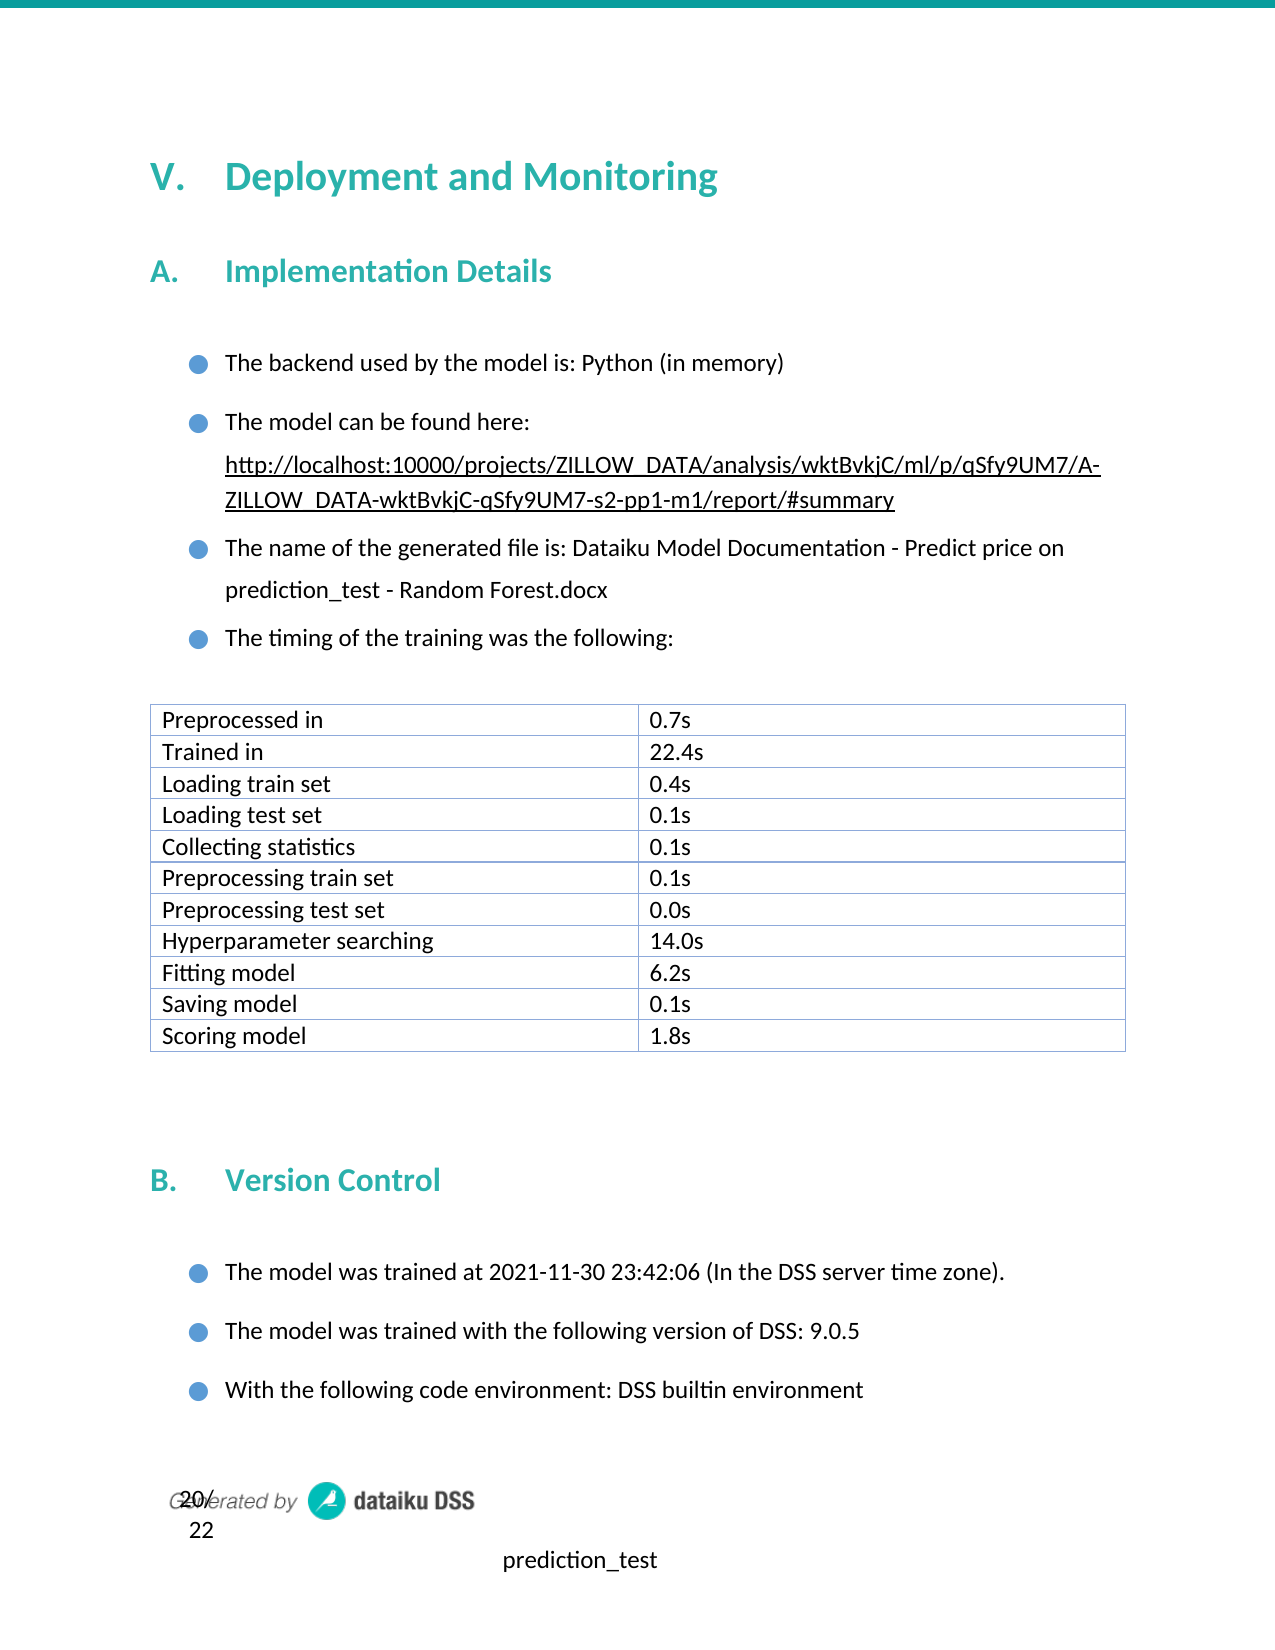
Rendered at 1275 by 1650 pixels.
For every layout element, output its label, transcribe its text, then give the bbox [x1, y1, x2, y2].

subtitle Implementation Details [150, 250, 1125, 291]
list The backend used by the model is: Python (in memory) [187, 334, 1125, 386]
table_cell Preprocessing train set [151, 863, 638, 893]
list The model can be found here: http://localhost:10000/projects/ZILLOW_DATA/analysis/wktBvkjC/ml/p/qSfy9UM7/A-ZILLOW_DATA-wktBvkjC-qSfy9UM7-s2-pp1-m1/report/#summary [187, 393, 1125, 514]
table_cell 0.1s [639, 863, 1125, 893]
table_header Preprocessed in [151, 705, 638, 735]
table_header 0.7s [639, 705, 1125, 735]
picture [0, 0, 1275, 8]
table_cell 0.1s [639, 831, 1125, 861]
list The model was trained at 2021-11-30 23:42:06 (In the DSS server time zone). [187, 1243, 1125, 1295]
table_cell Trained in [151, 736, 638, 767]
table_cell 14.0s [639, 926, 1125, 956]
table_cell Hyperparameter searching [151, 926, 638, 956]
table_cell 0.4s [639, 768, 1125, 798]
table_cell Saving model [151, 989, 638, 1019]
picture [150, 1476, 492, 1527]
table_cell Loading test set [151, 799, 638, 830]
list The name of the generated file is: Dataiku Model Documentation - Predict price on prediction_test - Random Forest.docx [187, 519, 1125, 605]
list With the following code environment: DSS builtin environment [187, 1361, 1125, 1412]
table_cell 0.1s [639, 989, 1125, 1019]
table_cell 0.0s [639, 894, 1125, 924]
table_cell 22.4s [639, 736, 1125, 767]
table_cell 6.2s [639, 957, 1125, 988]
subtitle Deployment and Monitoring [150, 150, 1125, 201]
table_cell Scoring model [151, 1020, 638, 1051]
table_cell 1.8s [639, 1020, 1125, 1051]
table_cell Preprocessing test set [151, 894, 638, 924]
table_cell Loading train set [151, 768, 638, 798]
table_cell Fitting model [151, 957, 638, 988]
subtitle Version Control [150, 1159, 1125, 1200]
table_cell 0.1s [639, 799, 1125, 830]
list The model was trained with the following version of DSS: 9.0.5 [187, 1302, 1125, 1354]
list The timing of the training was the following: [187, 610, 1125, 661]
table_cell Collecting statistics [151, 831, 638, 861]
